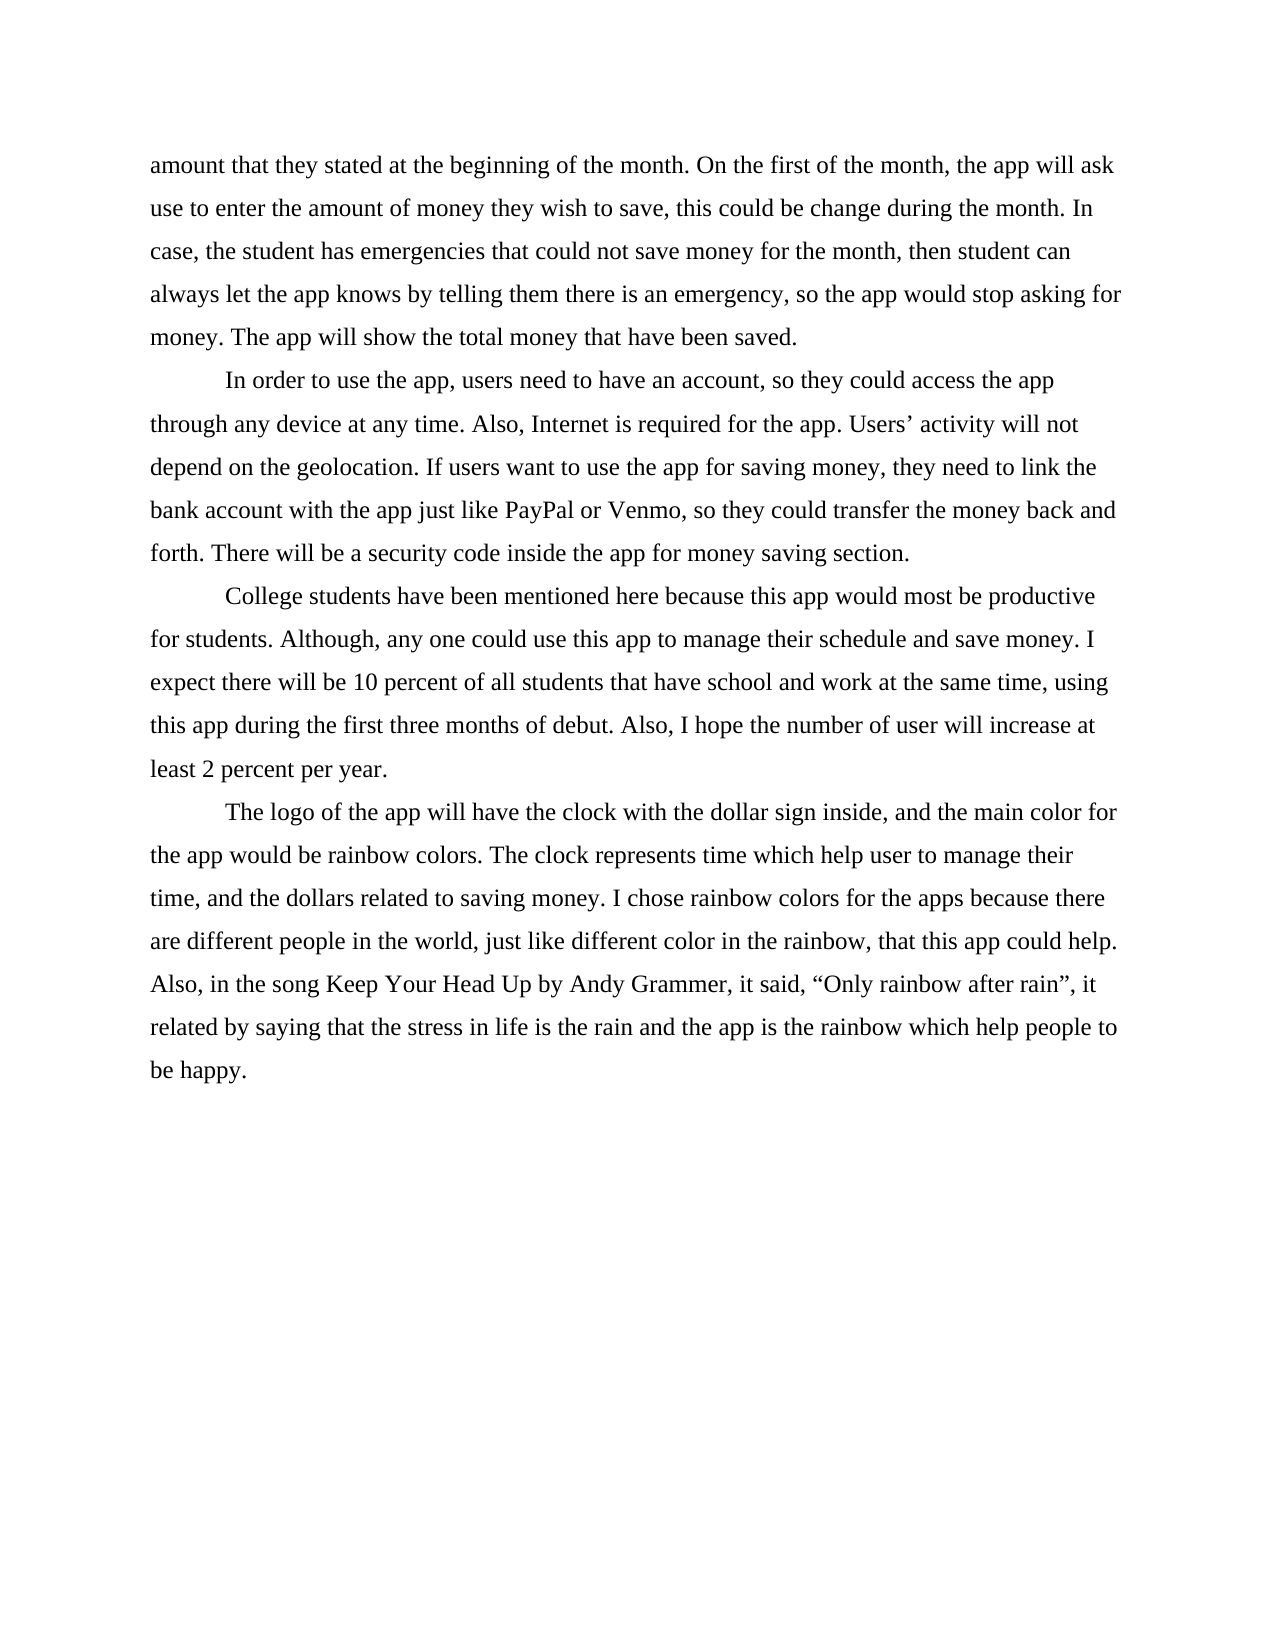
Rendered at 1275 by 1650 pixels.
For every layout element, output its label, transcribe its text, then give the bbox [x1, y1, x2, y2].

text The logo of the app will have the clock with the dollar sign inside, and the main color for the app would be rainbow colors. The clock represents time which help user to manage their time, and the dollars related to saving money. I chose rainbow colors for the apps because there are different people in the world, just like different color in the rainbow, that this app could help. Also, in the song Keep Your Head Up by Andy Grammer, it said, “Only rainbow after rain”, it related by saying that the stress in life is the rain and the app is the rainbow which help people to be happy. [150, 797, 1125, 1084]
text College students have been mentioned here because this app would most be productive for students. Although, any one could use this app to manage their schedule and save money. I expect there will be 10 percent of all students that have school and work at the same time, using this app during the first three months of debut. Also, I hope the number of user will increase at least 2 percent per year. [150, 581, 1125, 782]
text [150, 150, 1125, 351]
text In order to use the app, users need to have an account, so they could access the app through any device at any time. Also, Internet is required for the app. Users’ activity will not depend on the geolocation. If users want to use the app for saving money, they need to link the bank account with the app just like PayPal or Venmo, so they could transfer the money back and forth. There will be a security code inside the app for money saving section. [150, 366, 1125, 567]
